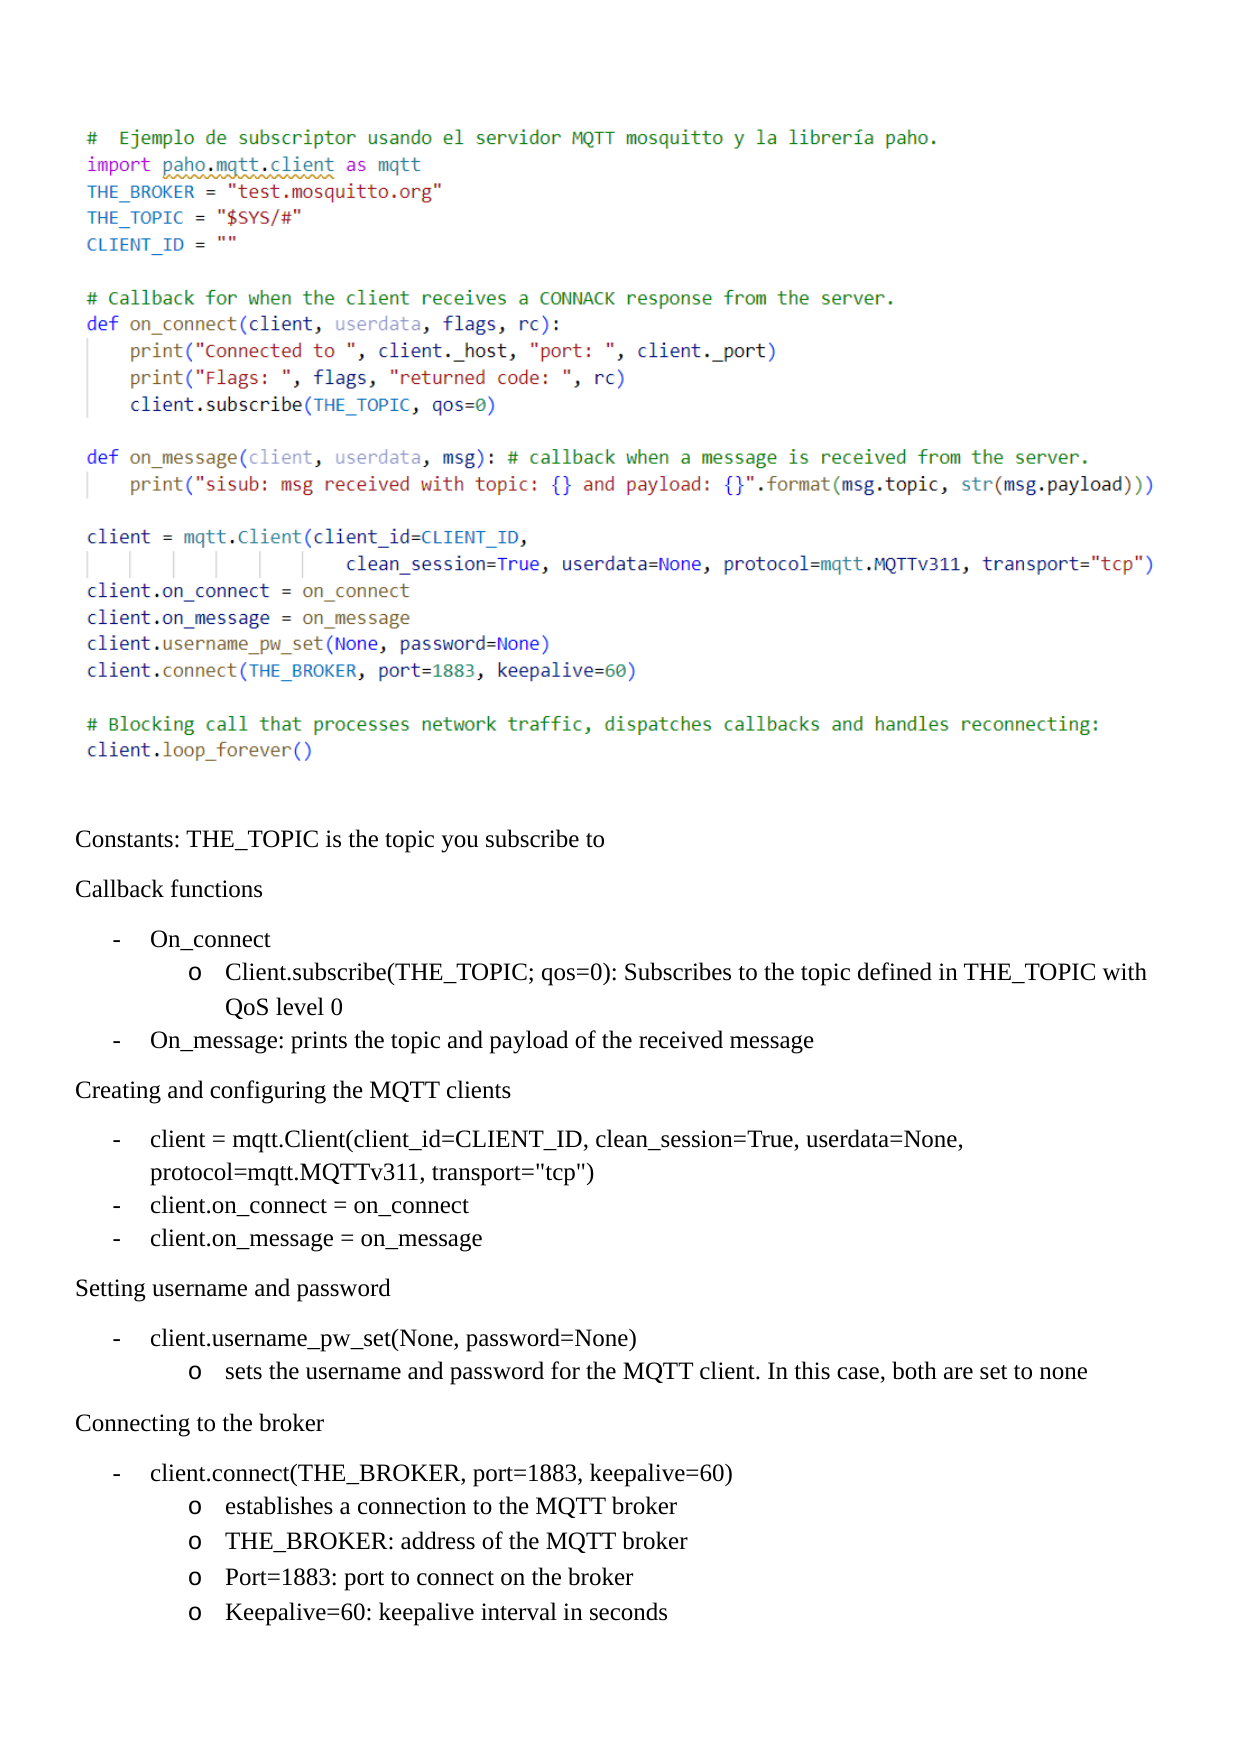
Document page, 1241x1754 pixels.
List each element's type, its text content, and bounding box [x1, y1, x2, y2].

list Port=1883: port to connect on the broker [187, 1562, 1165, 1592]
text Callback functions [75, 874, 1165, 903]
picture [72, 124, 1159, 768]
text Connecting to the broker [75, 1408, 1165, 1437]
list On_connect [112, 924, 1165, 953]
text Creating and configuring the MQTT clients [75, 1075, 1165, 1103]
list client.on_message = on_message [112, 1223, 1165, 1252]
list Client.subscribe(THE_TOPIC; qos=0): Subscribes to the topic defined in THE_TOPIC with QoS level 0 [187, 957, 1165, 1021]
list On_message: prints the topic and payload of the received message [112, 1025, 1165, 1054]
list client.username_pw_set(None, password=None) [112, 1323, 1165, 1352]
list client.connect(THE_BROKER, port=1883, keepalive=60) [112, 1458, 1165, 1486]
list THE_BROKER: address of the MQTT broker [187, 1526, 1165, 1557]
list client = mqtt.Client(client_id=CLIENT_ID, clean_session=True, userdata=None, protocol=mqtt.MQTTv311, transport="tcp") [112, 1124, 1165, 1186]
text Setting username and password [75, 1273, 1165, 1302]
list sets the username and password for the MQTT client. In this case, both are set to none [187, 1356, 1165, 1387]
list client.on_connect = on_connect [112, 1191, 1165, 1219]
list Keepalive=60: keepalive interval in seconds [187, 1597, 1165, 1628]
list establishes a connection to the MQTT broker [187, 1491, 1165, 1522]
